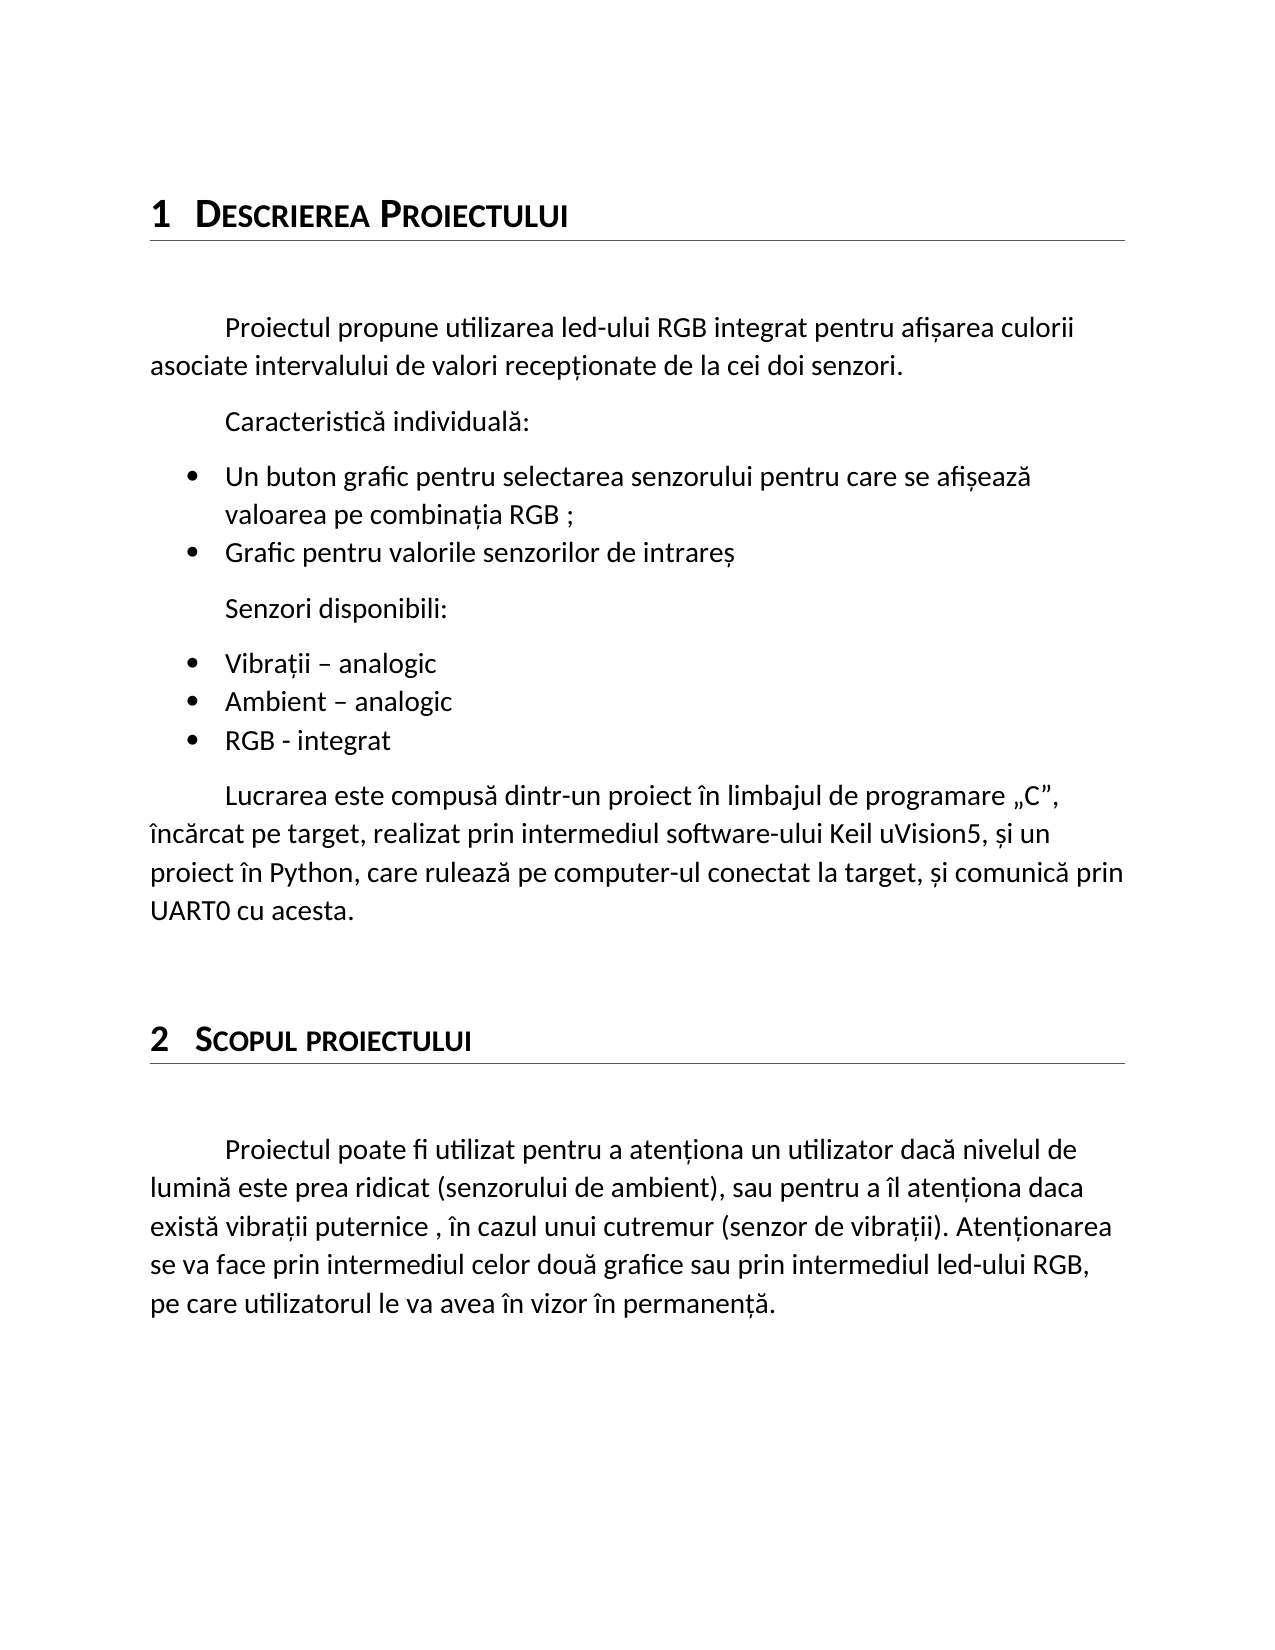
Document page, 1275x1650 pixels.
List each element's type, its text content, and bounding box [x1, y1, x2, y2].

text Proiectul propune utilizarea led-ului RGB integrat pentru afișarea culorii asociate intervalului de valori recepționate de la cei doi senzori. [150, 309, 1125, 383]
text Lucrarea este compusă dintr-un proiect în limbajul de programare „C”, încărcat pe target, realizat prin intermediul software-ului Keil uVision5, și un proiect în Python, care rulează pe computer-ul conectat la target, și comunică prin UART0 cu acesta. [150, 777, 1125, 928]
list RGB - integrat [187, 722, 1125, 757]
text Caracteristică individuală: [150, 403, 1125, 438]
list Un buton grafic pentru selectarea senzorului pentru care se afișează valoarea pe combinația RGB ; [187, 458, 1125, 532]
list Ambient – analogic [187, 683, 1125, 719]
list Vibrații – analogic [187, 645, 1125, 680]
text Senzori disponibili: [150, 590, 1125, 625]
subtitle Scopul proiectului [150, 1015, 1125, 1063]
list Grafic pentru valorile senzorilor de intrareș [187, 534, 1125, 570]
subtitle Descrierea Proiectului [150, 187, 1125, 240]
text Proiectul poate fi utilizat pentru a atenționa un utilizator dacă nivelul de lumină este prea ridicat (senzorului de ambient), sau pentru a îl atenționa daca există vibrații puternice , în cazul unui cutremur (senzor de vibrații). Atenționarea se va face prin intermediul celor două grafice sau prin intermediul led-ului RGB, pe care utilizatorul le va avea în vizor în permanență. [150, 1131, 1125, 1320]
